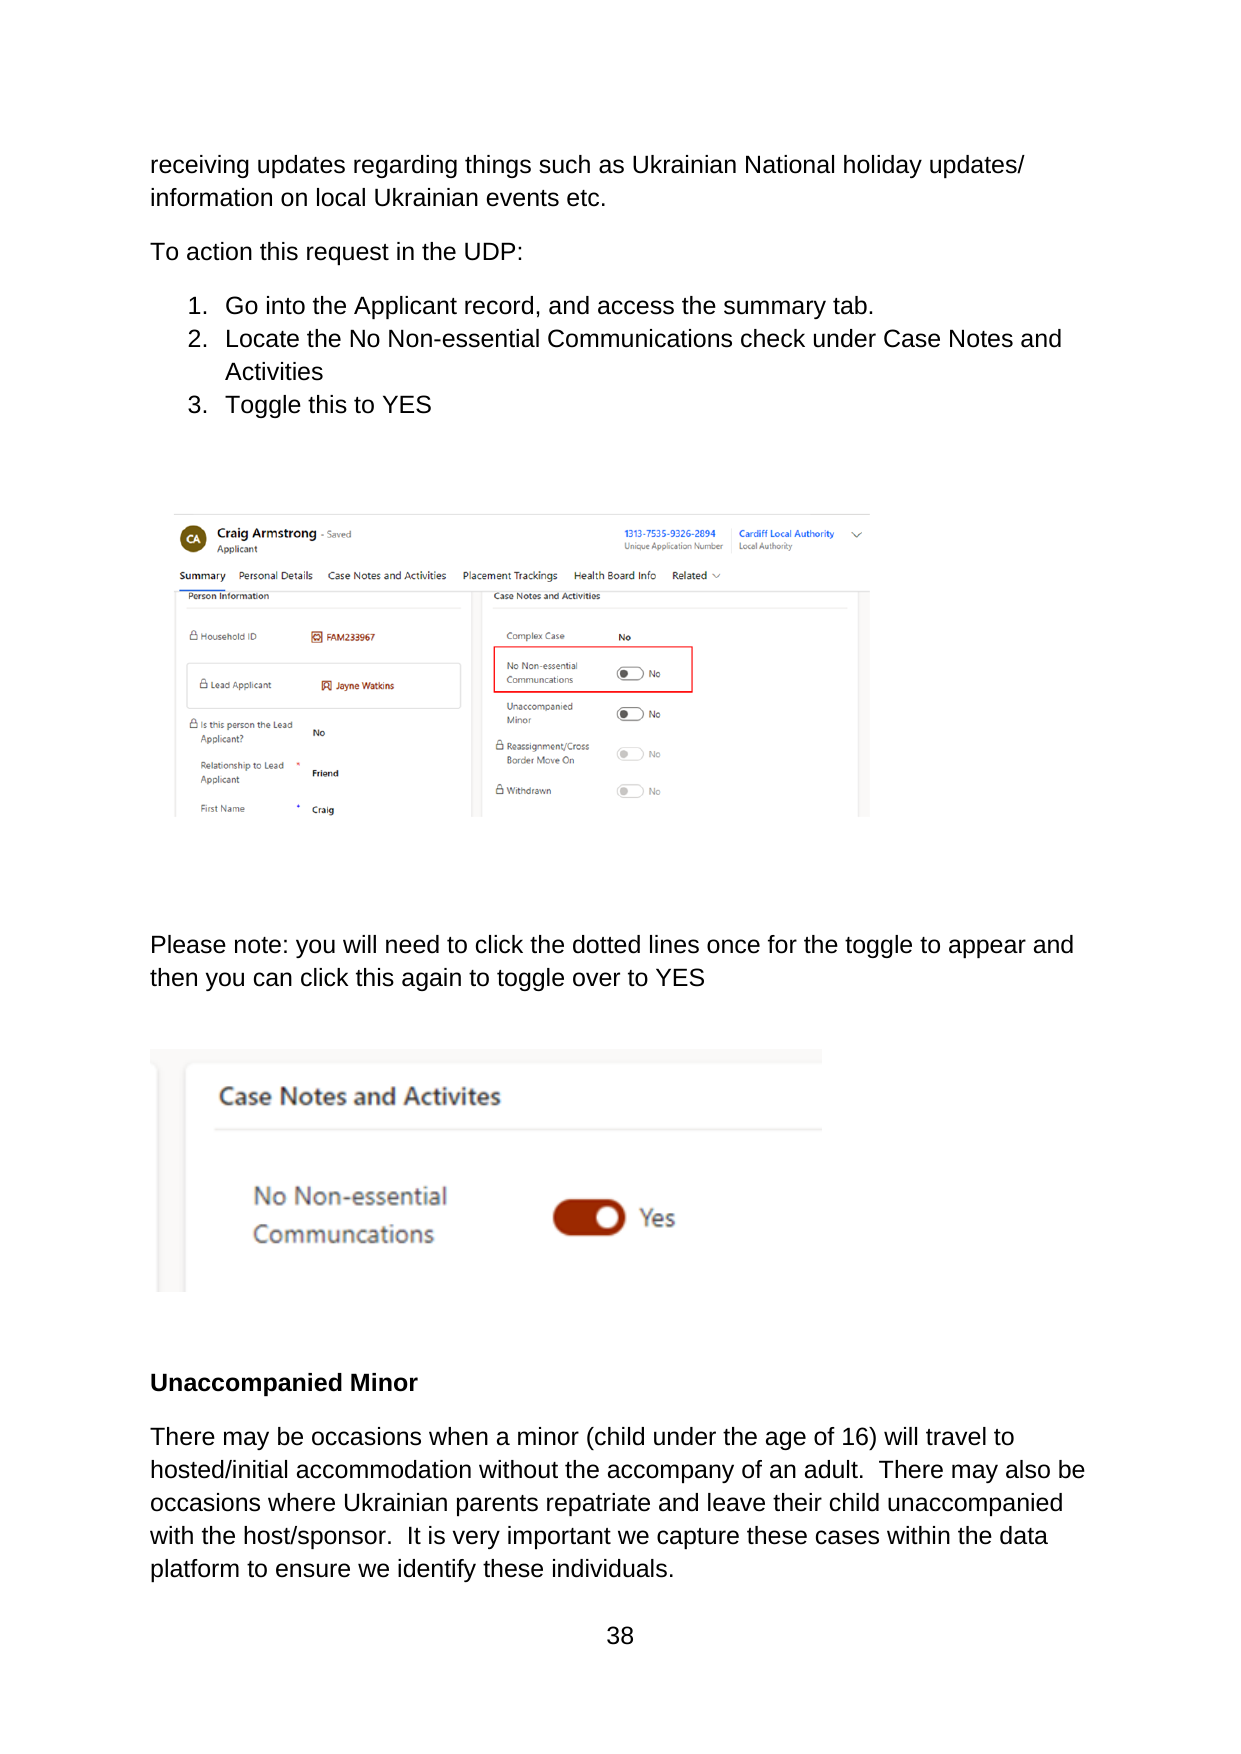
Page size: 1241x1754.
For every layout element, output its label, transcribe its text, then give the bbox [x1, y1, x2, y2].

picture [150, 497, 901, 856]
list Go into the Applicant record, and access the summary tab. [187, 291, 1090, 319]
list Toggle this to YES [187, 390, 1090, 418]
list Locate the No Non-essential Communications check under Case Notes and Activities [187, 324, 1090, 386]
text Unaccompanied Minor [150, 1368, 1090, 1397]
text There may be occasions when a minor (child under the age of 16) will travel to hosted/initial accommodation without the accompany of an adult. There may also be occasions where Ukrainian parents repatriate and leave their child unaccompanied with the host/sponsor. It is very important we capture these cases within the data platform to ensure we identify these individuals. [150, 1422, 1090, 1583]
text To action this request in the UDP: [150, 237, 1090, 266]
text Please note: you will need to click the dotted lines once for the toggle to appear and then you can click this again to toggle over to YES [150, 930, 1090, 991]
picture [150, 1049, 822, 1292]
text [150, 150, 1090, 212]
